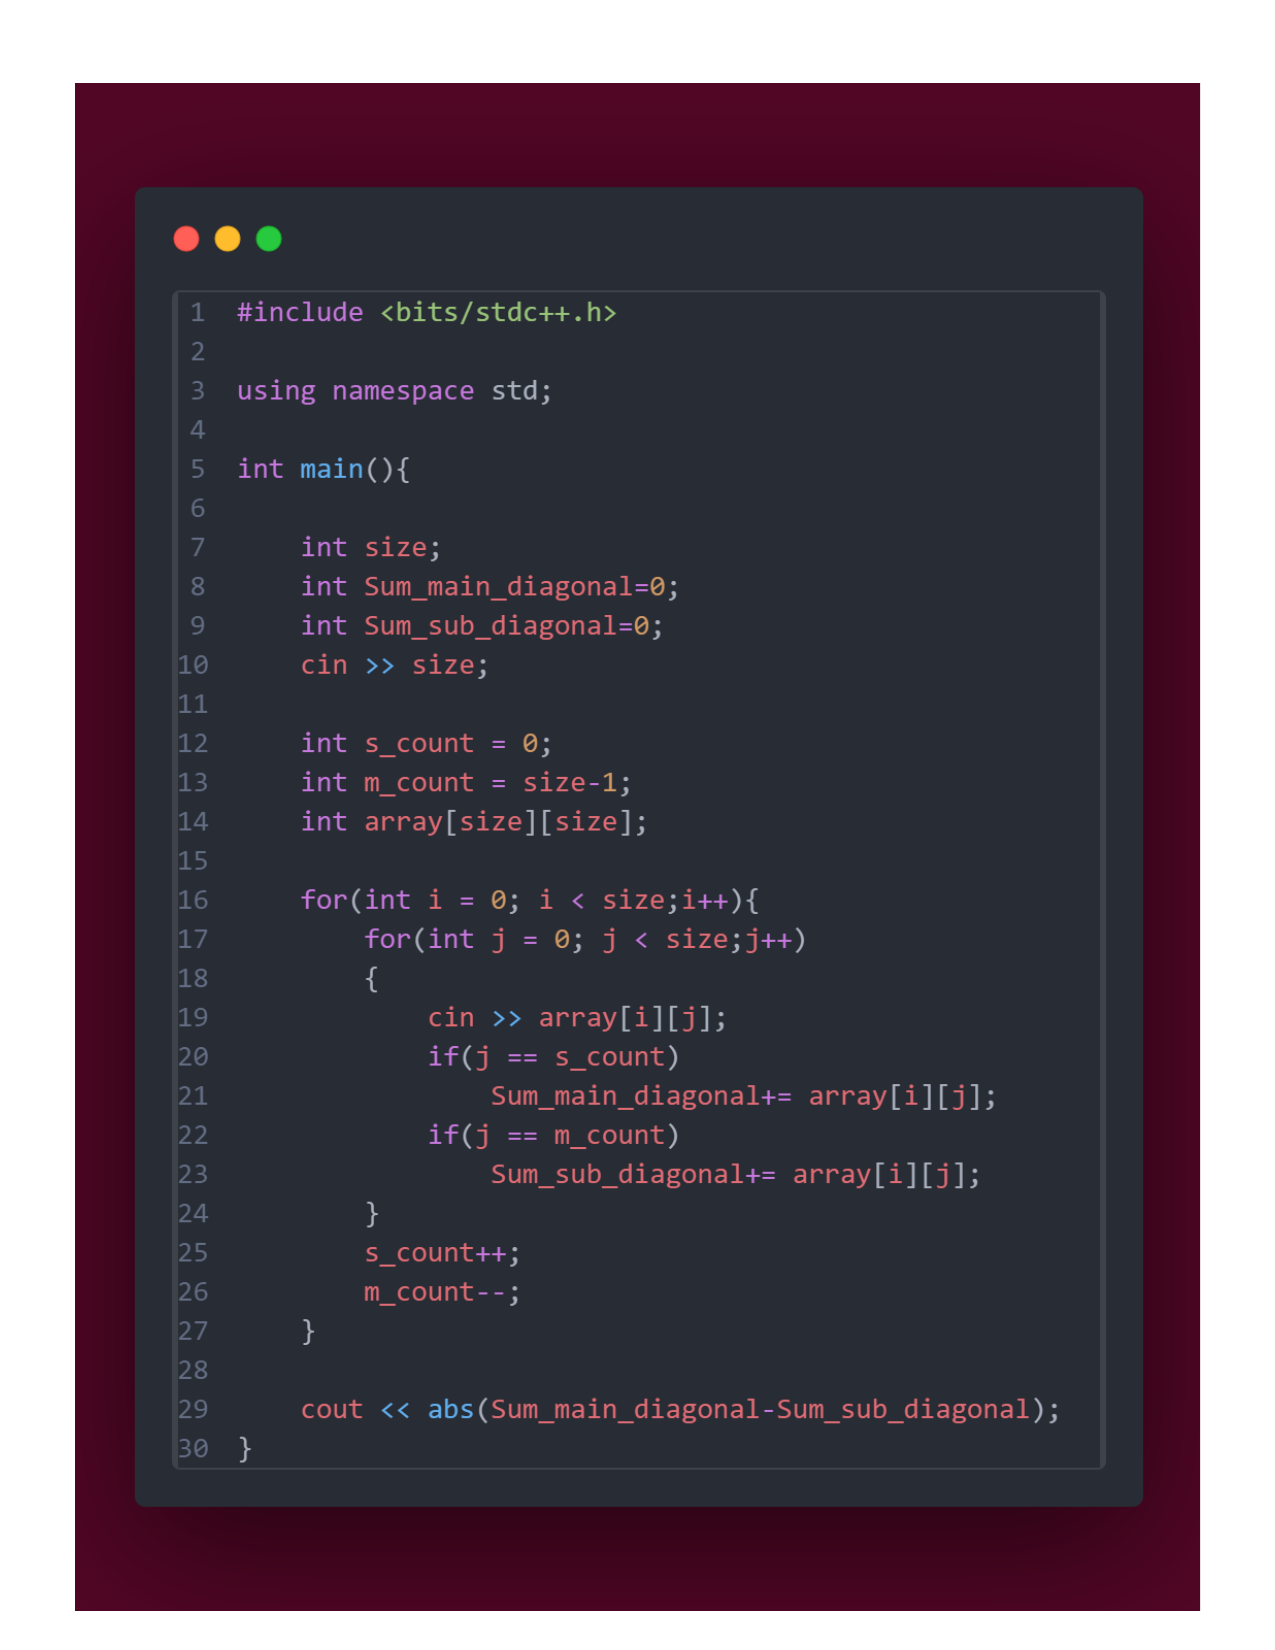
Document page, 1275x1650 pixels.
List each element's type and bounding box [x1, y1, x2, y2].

picture [75, 83, 1200, 1611]
